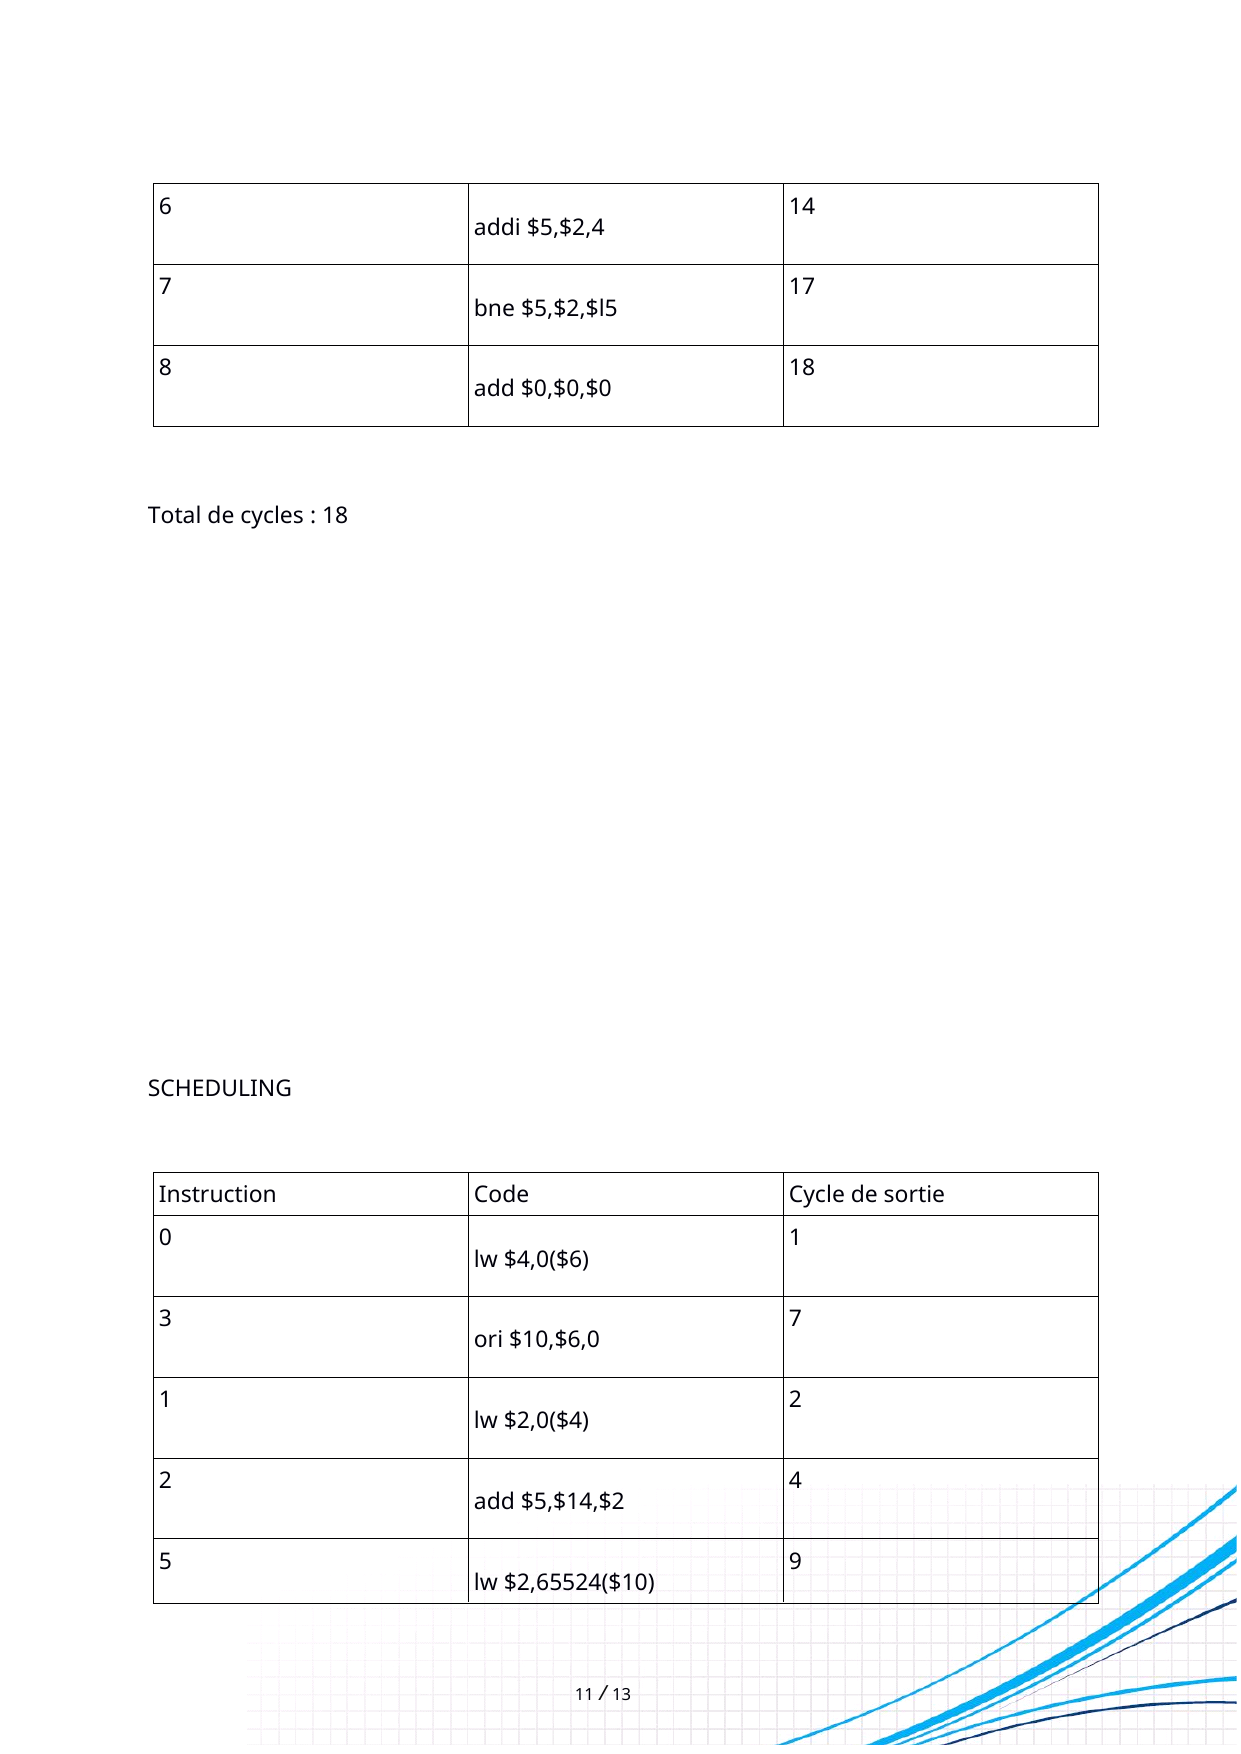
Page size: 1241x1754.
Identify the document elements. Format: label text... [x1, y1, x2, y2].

table_cell add $5,$14,$2 [469, 1459, 783, 1538]
table_cell addi $5,$2,4 [469, 184, 783, 264]
table_cell 1 [784, 1216, 1098, 1296]
table_cell add $0,$0,$0 [469, 346, 783, 426]
picture [247, 1484, 1237, 1745]
text SCHEDULING [148, 1072, 1003, 1103]
table_cell 0 [154, 1216, 468, 1296]
table_cell 7 [784, 1297, 1098, 1377]
table_cell 17 [784, 265, 1098, 345]
table_cell 8 [154, 346, 468, 426]
table_cell bne $5,$2,$l5 [469, 265, 783, 345]
picture [888, 1552, 1237, 1745]
table_cell 1 [154, 1378, 468, 1458]
table_cell 7 [154, 265, 468, 345]
table_cell 2 [784, 1378, 1098, 1458]
table_cell 9 [784, 1539, 1098, 1602]
table_cell 5 [154, 1539, 468, 1602]
table_cell 18 [784, 346, 1098, 426]
table_header Cycle de sortie [784, 1173, 1098, 1215]
table_cell lw $2,65524($10) [469, 1539, 783, 1602]
table_cell lw $4,0($6) [469, 1216, 783, 1296]
table_cell 6 [154, 184, 468, 264]
text Total de cycles : 18 [148, 499, 1003, 530]
table_header Code [469, 1173, 783, 1215]
table_cell lw $2,0($4) [469, 1378, 783, 1458]
table_cell 14 [784, 184, 1098, 264]
table_cell 3 [154, 1297, 468, 1377]
table_header Instruction [154, 1173, 468, 1215]
table_cell 4 [784, 1459, 1098, 1538]
table_cell ori $10,$6,0 [469, 1297, 783, 1377]
table_cell 2 [154, 1459, 468, 1538]
